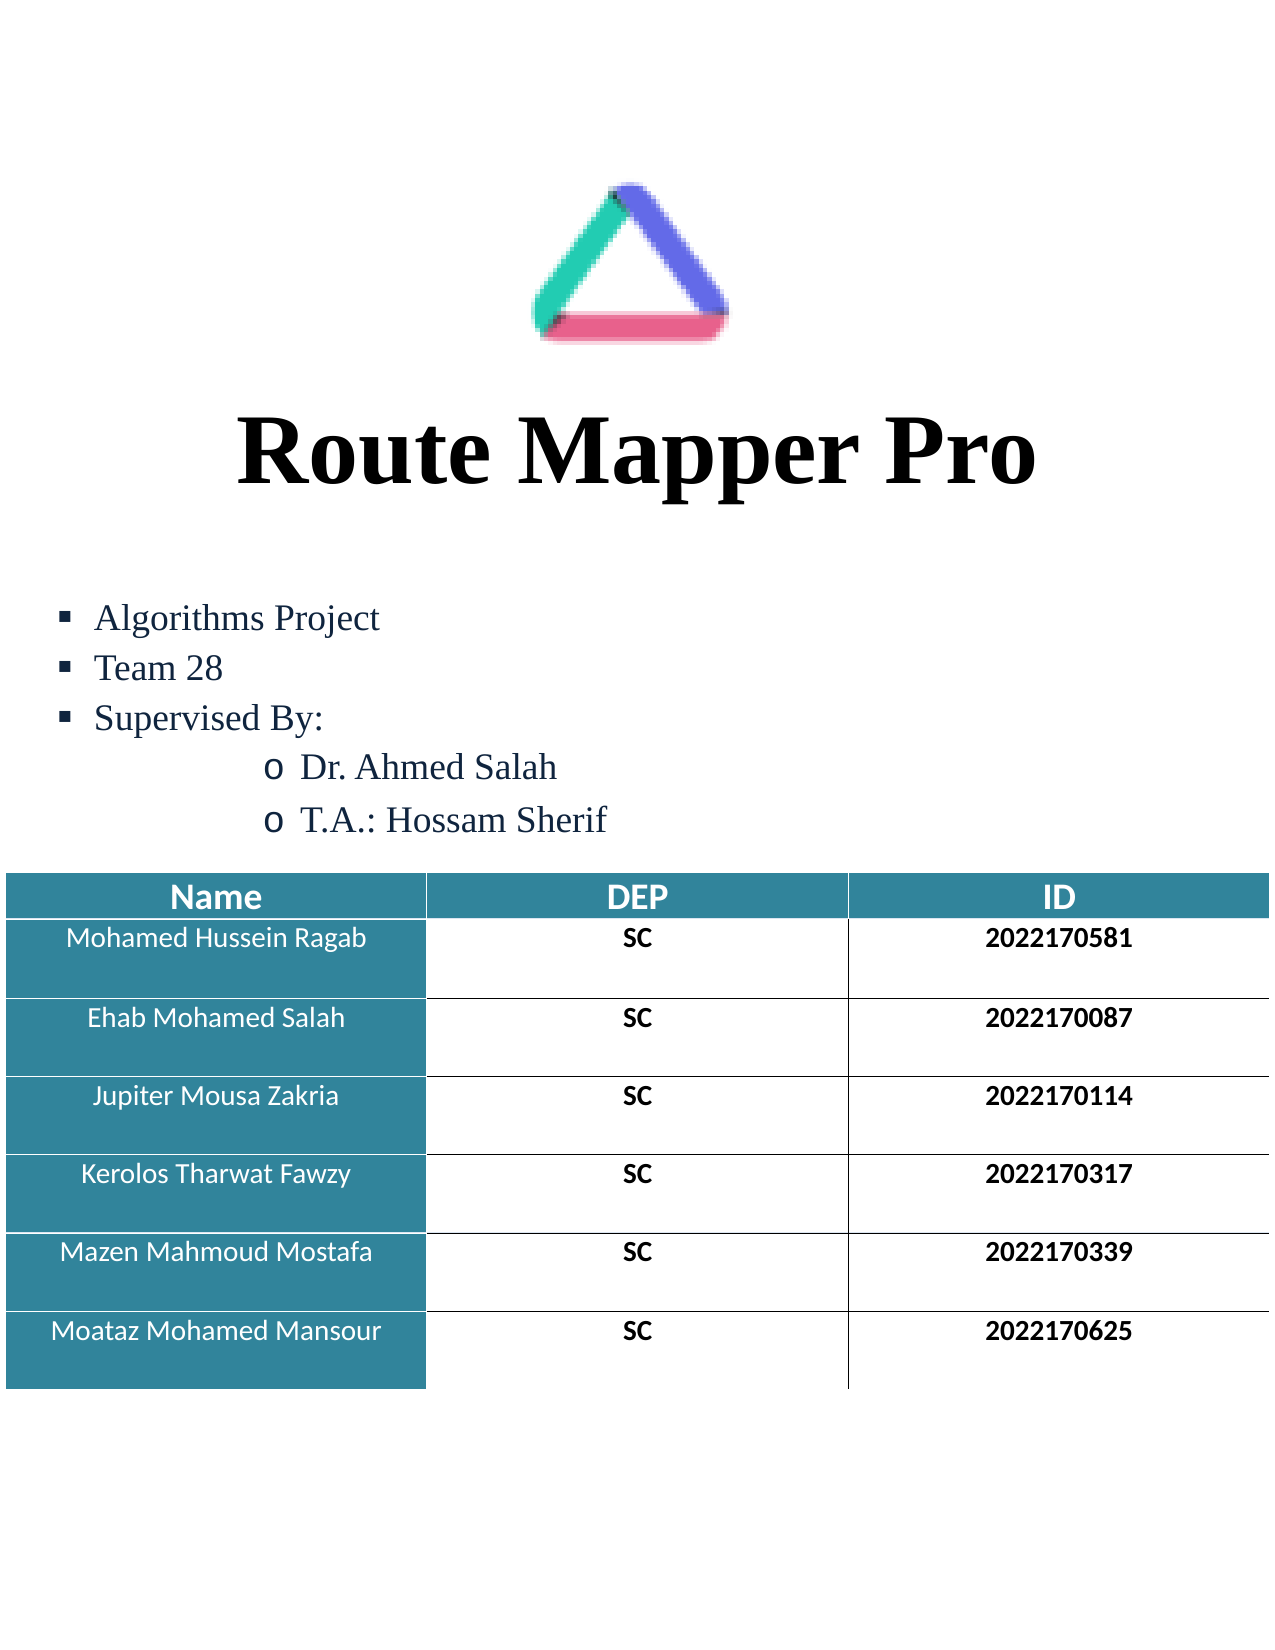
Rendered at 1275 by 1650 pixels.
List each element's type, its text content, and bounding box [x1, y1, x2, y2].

table_cell 2022170625 [849, 1312, 1269, 1389]
table_cell 2022170339 [849, 1234, 1269, 1311]
table_cell 2022170087 [849, 999, 1269, 1076]
list Algorithms Project [56, 596, 1125, 639]
table_header Name [6, 873, 426, 918]
table_cell Mazen Mahmoud Mostafa [6, 1234, 426, 1311]
table_cell SC [427, 1234, 848, 1311]
list Supervised By: [56, 695, 1125, 738]
table_header ID [849, 873, 1269, 918]
table_cell SC [427, 920, 848, 998]
table_cell SC [427, 1312, 848, 1389]
table_header DEP [427, 873, 848, 918]
table_cell SC [427, 1155, 848, 1232]
table_cell 2022170581 [849, 920, 1269, 998]
table_cell 2022170114 [849, 1077, 1269, 1154]
table_cell Mohamed Hussein Ragab [6, 920, 426, 998]
table_cell SC [427, 999, 848, 1076]
table_cell 2022170317 [849, 1155, 1269, 1232]
list T.A.: Hossam Sherif [262, 798, 1125, 844]
picture [511, 150, 764, 365]
table_cell SC [427, 1077, 848, 1154]
table_cell Ehab Mohamed Salah [6, 999, 426, 1076]
table_cell Kerolos Tharwat Fawzy [6, 1155, 426, 1232]
table_cell Moataz Mohamed Mansour [6, 1312, 426, 1389]
table_cell Jupiter Mousa Zakria [6, 1077, 426, 1154]
text Route Mapper Pro [150, 390, 1125, 505]
list Dr. Ahmed Salah [262, 744, 1125, 791]
list Team 28 [56, 645, 1125, 688]
